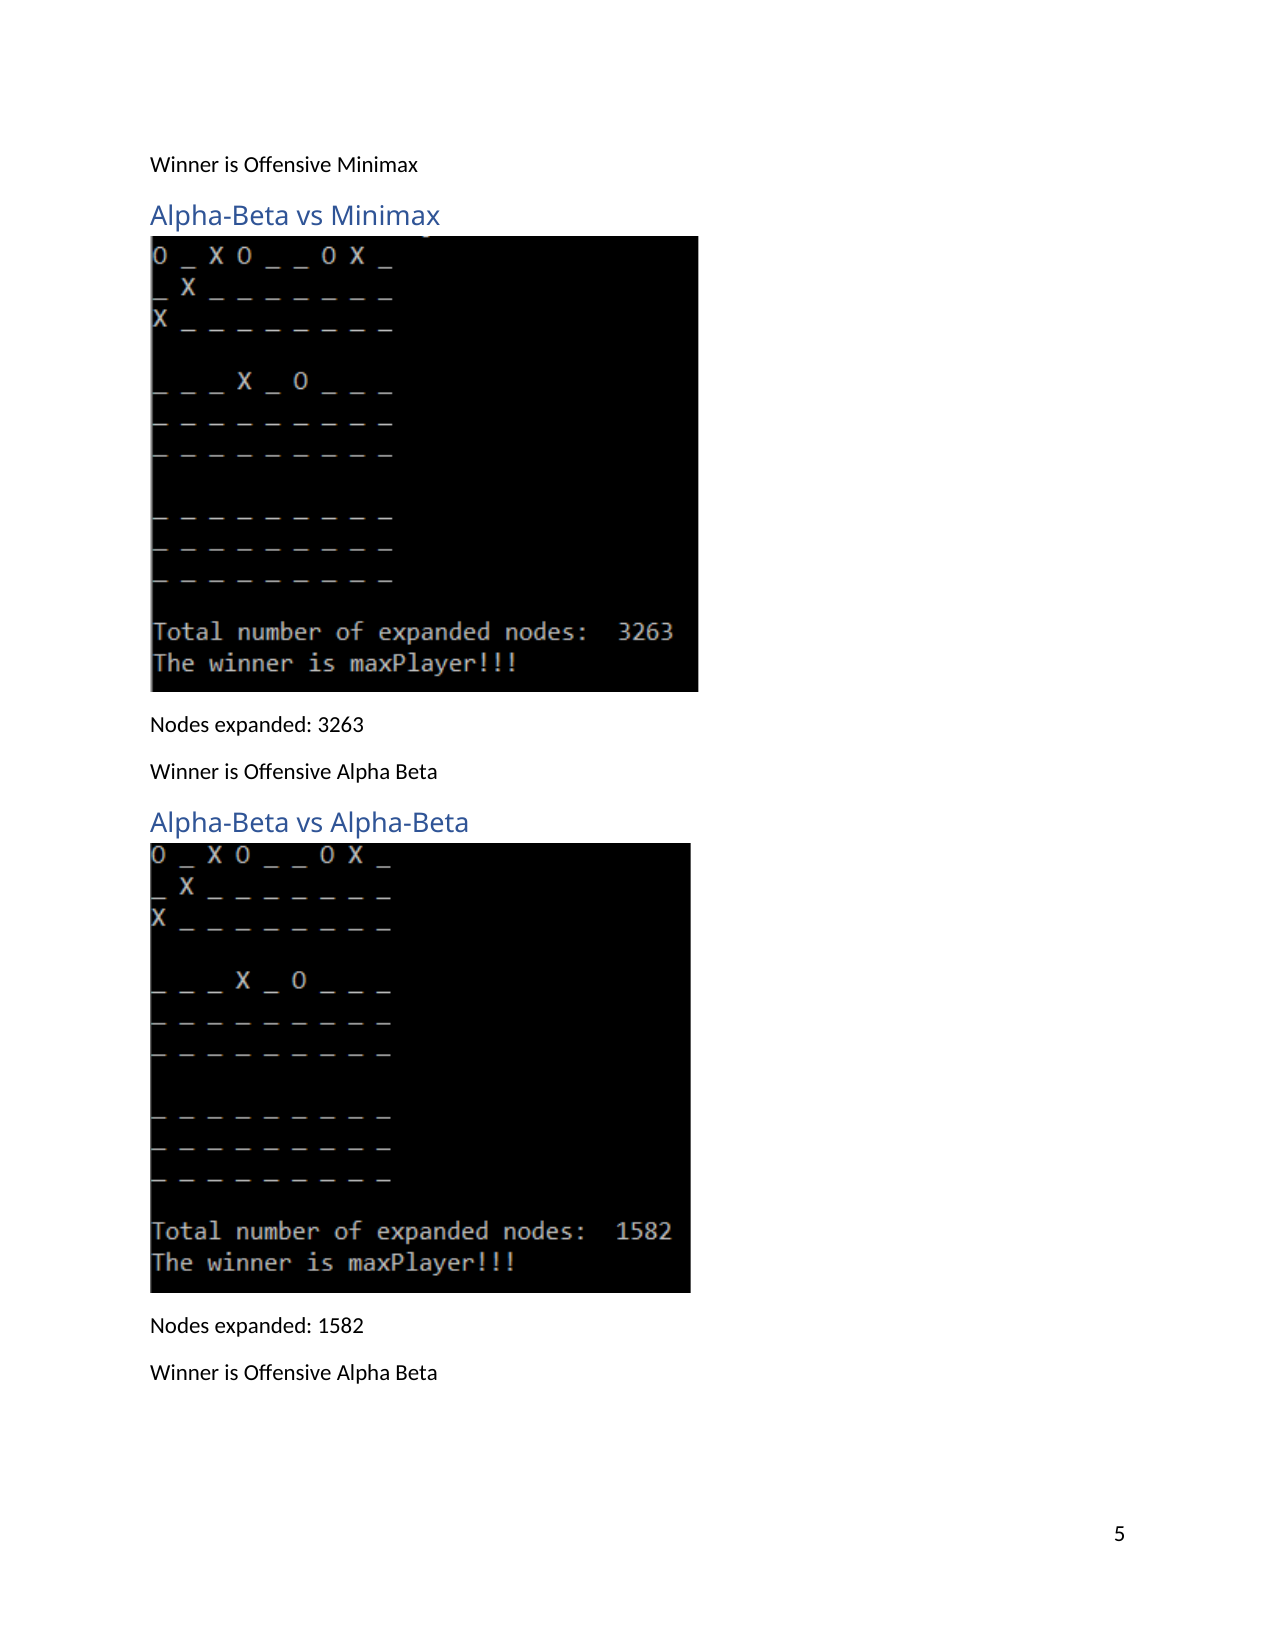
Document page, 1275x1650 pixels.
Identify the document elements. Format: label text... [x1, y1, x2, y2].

text Nodes expanded: 1582 [150, 1311, 1125, 1339]
text Nodes expanded: 3263 [150, 710, 1125, 738]
text Winner is Offensive Alpha Beta [150, 757, 1125, 785]
picture [150, 843, 691, 1293]
picture [150, 236, 699, 692]
text Winner is Offensive Alpha Beta [150, 1358, 1125, 1386]
subtitle Alpha-Beta vs Minimax [150, 197, 1125, 234]
text Winner is Offensive Minimax [150, 150, 1125, 178]
subtitle Alpha-Beta vs Alpha-Beta [150, 804, 1125, 841]
